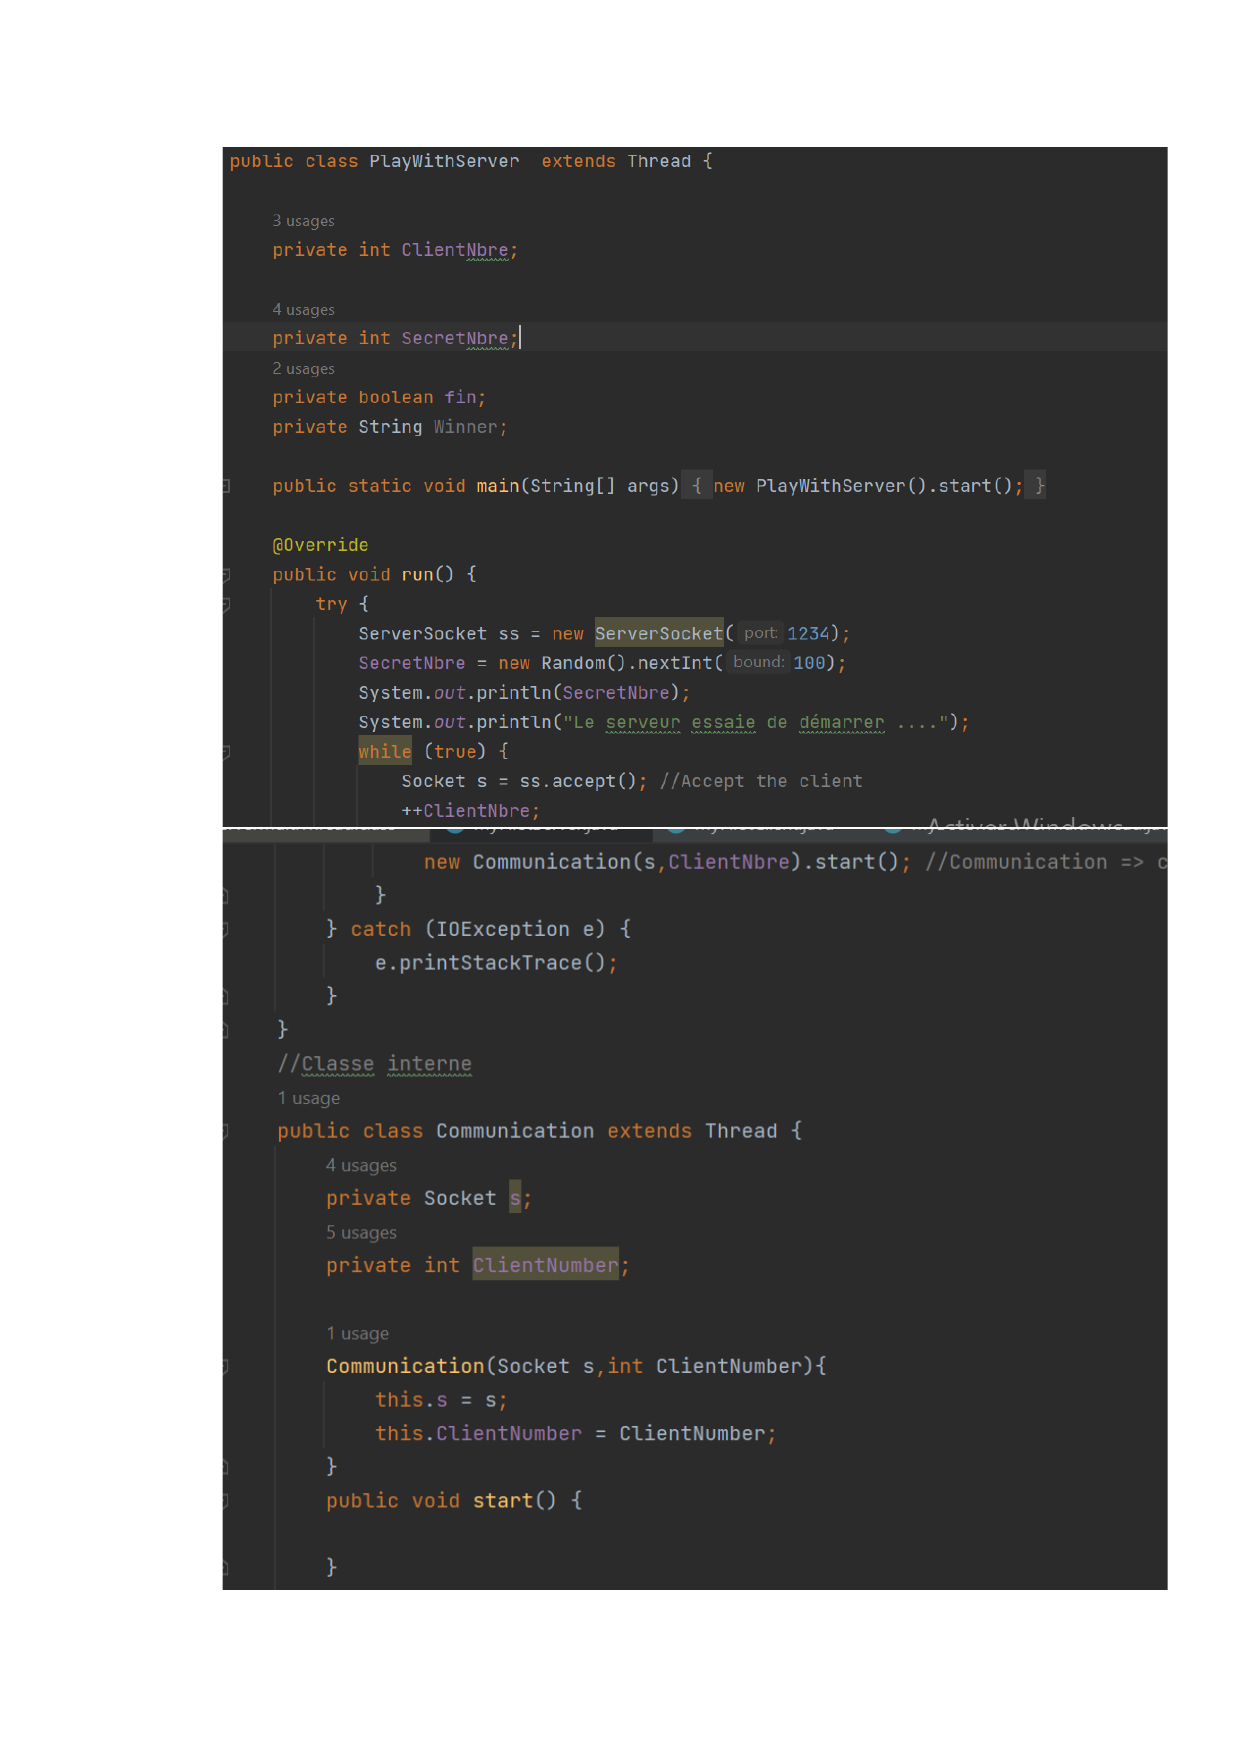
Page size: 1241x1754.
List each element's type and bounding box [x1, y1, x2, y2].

picture [222, 829, 1168, 1590]
picture [222, 147, 1168, 827]
